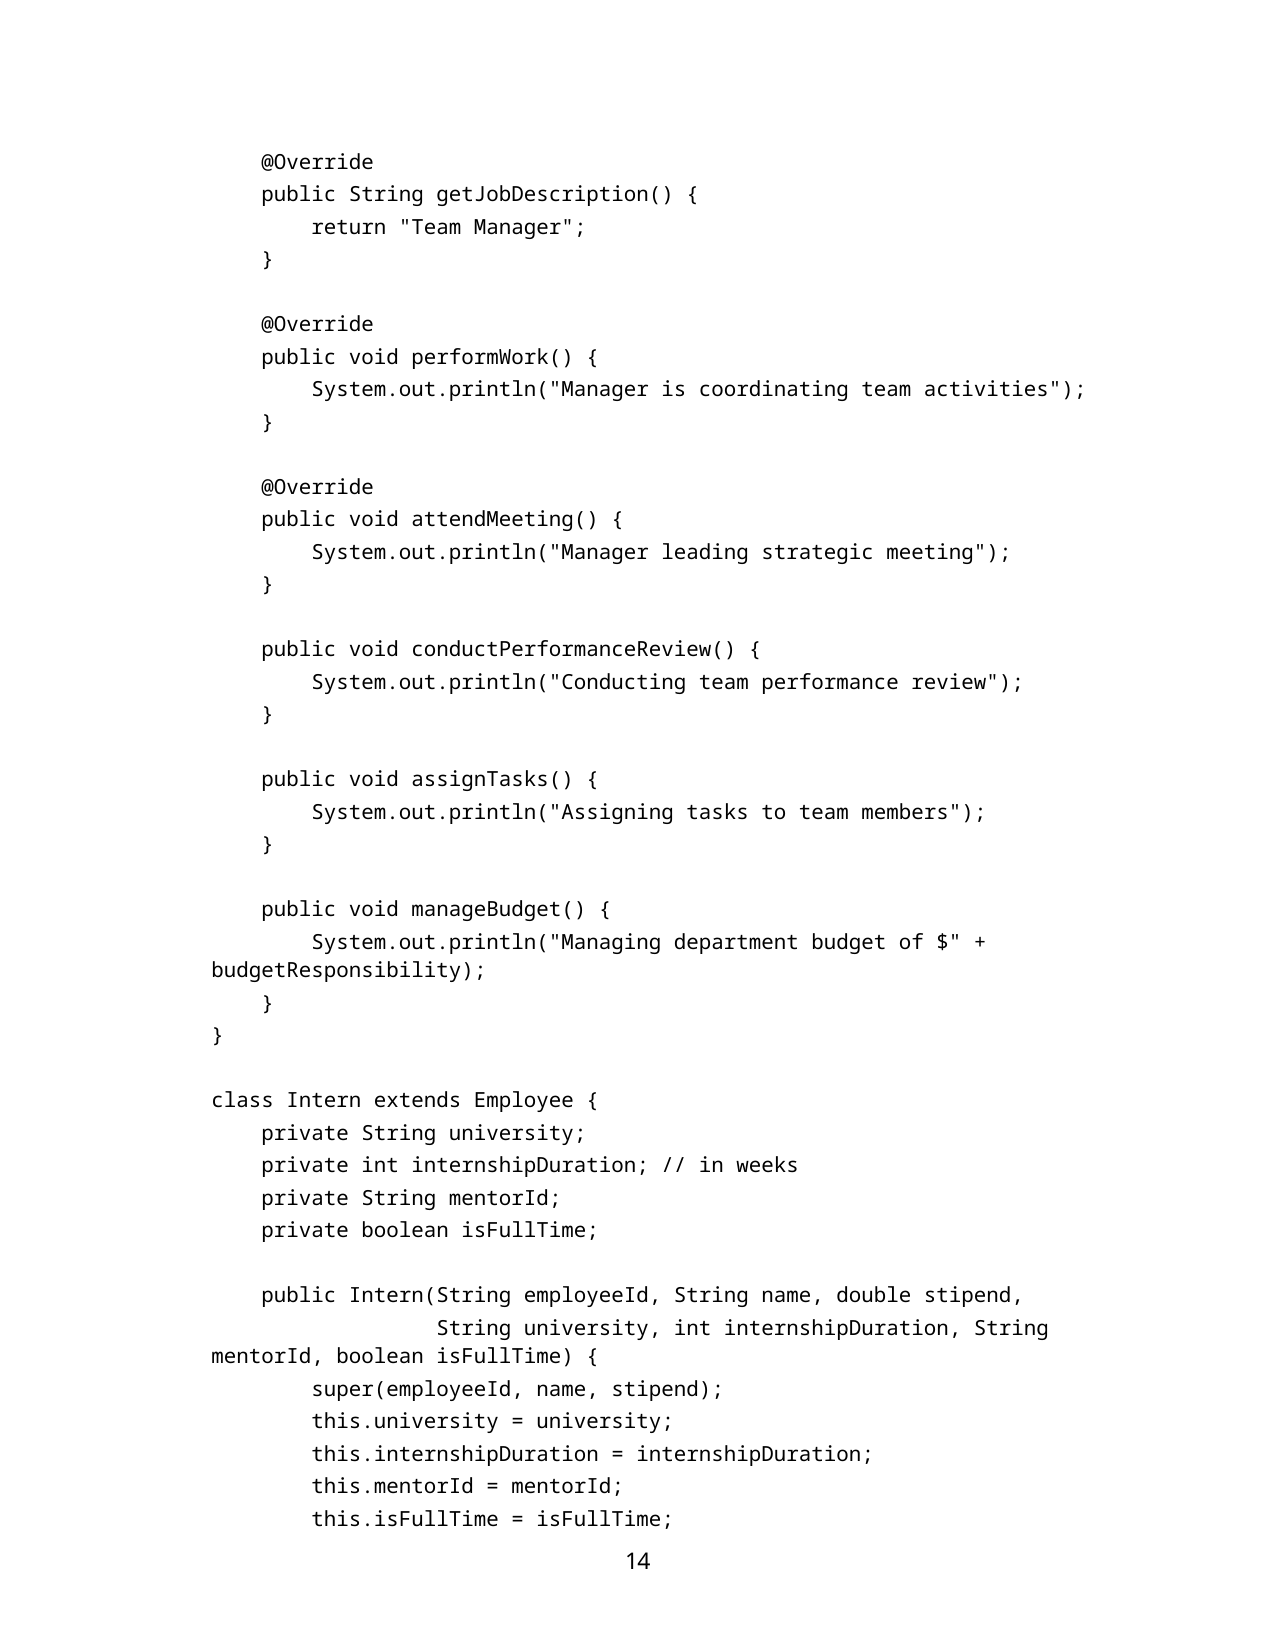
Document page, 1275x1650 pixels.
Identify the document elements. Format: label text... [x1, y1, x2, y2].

text } [211, 407, 1125, 436]
text } [211, 1021, 1125, 1049]
text public void attendMeeting() { [211, 504, 1125, 533]
text String university, int internshipDuration, String mentorId, boolean isFullTime) { [211, 1313, 1125, 1370]
text private String university; [211, 1118, 1125, 1146]
text @Override [211, 309, 1125, 338]
text System.out.println("Assigning tasks to team members"); [211, 797, 1125, 826]
text this.university = university; [211, 1406, 1125, 1435]
text private boolean isFullTime; [211, 1216, 1125, 1244]
text public String getJobDescription() { [211, 179, 1125, 208]
text this.mentorId = mentorId; [211, 1471, 1125, 1500]
text } [211, 988, 1125, 1016]
text } [211, 569, 1125, 598]
text private int internshipDuration; // in weeks [211, 1151, 1125, 1179]
text } [211, 699, 1125, 728]
text public void manageBudget() { [211, 894, 1125, 923]
text System.out.println("Manager is coordinating team activities"); [211, 374, 1125, 403]
text this.internshipDuration = internshipDuration; [211, 1439, 1125, 1467]
text public void assignTasks() { [211, 764, 1125, 793]
text public Intern(String employeeId, String name, double stipend, [211, 1281, 1125, 1309]
text @Override [211, 472, 1125, 501]
text System.out.println("Conducting team performance review"); [211, 667, 1125, 696]
text } [211, 829, 1125, 858]
text System.out.println("Manager leading strategic meeting"); [211, 537, 1125, 566]
text } [211, 244, 1125, 273]
text public void conductPerformanceReview() { [211, 634, 1125, 663]
text System.out.println("Managing department budget of $" + budgetResponsibility); [211, 927, 1125, 984]
text public void performWork() { [211, 342, 1125, 371]
text this.isFullTime = isFullTime; [211, 1504, 1125, 1532]
text class Intern extends Employee { [211, 1086, 1125, 1114]
text private String mentorId; [211, 1183, 1125, 1211]
text return "Team Manager"; [211, 212, 1125, 241]
text @Override [211, 147, 1125, 176]
text super(employeeId, name, stipend); [211, 1374, 1125, 1402]
